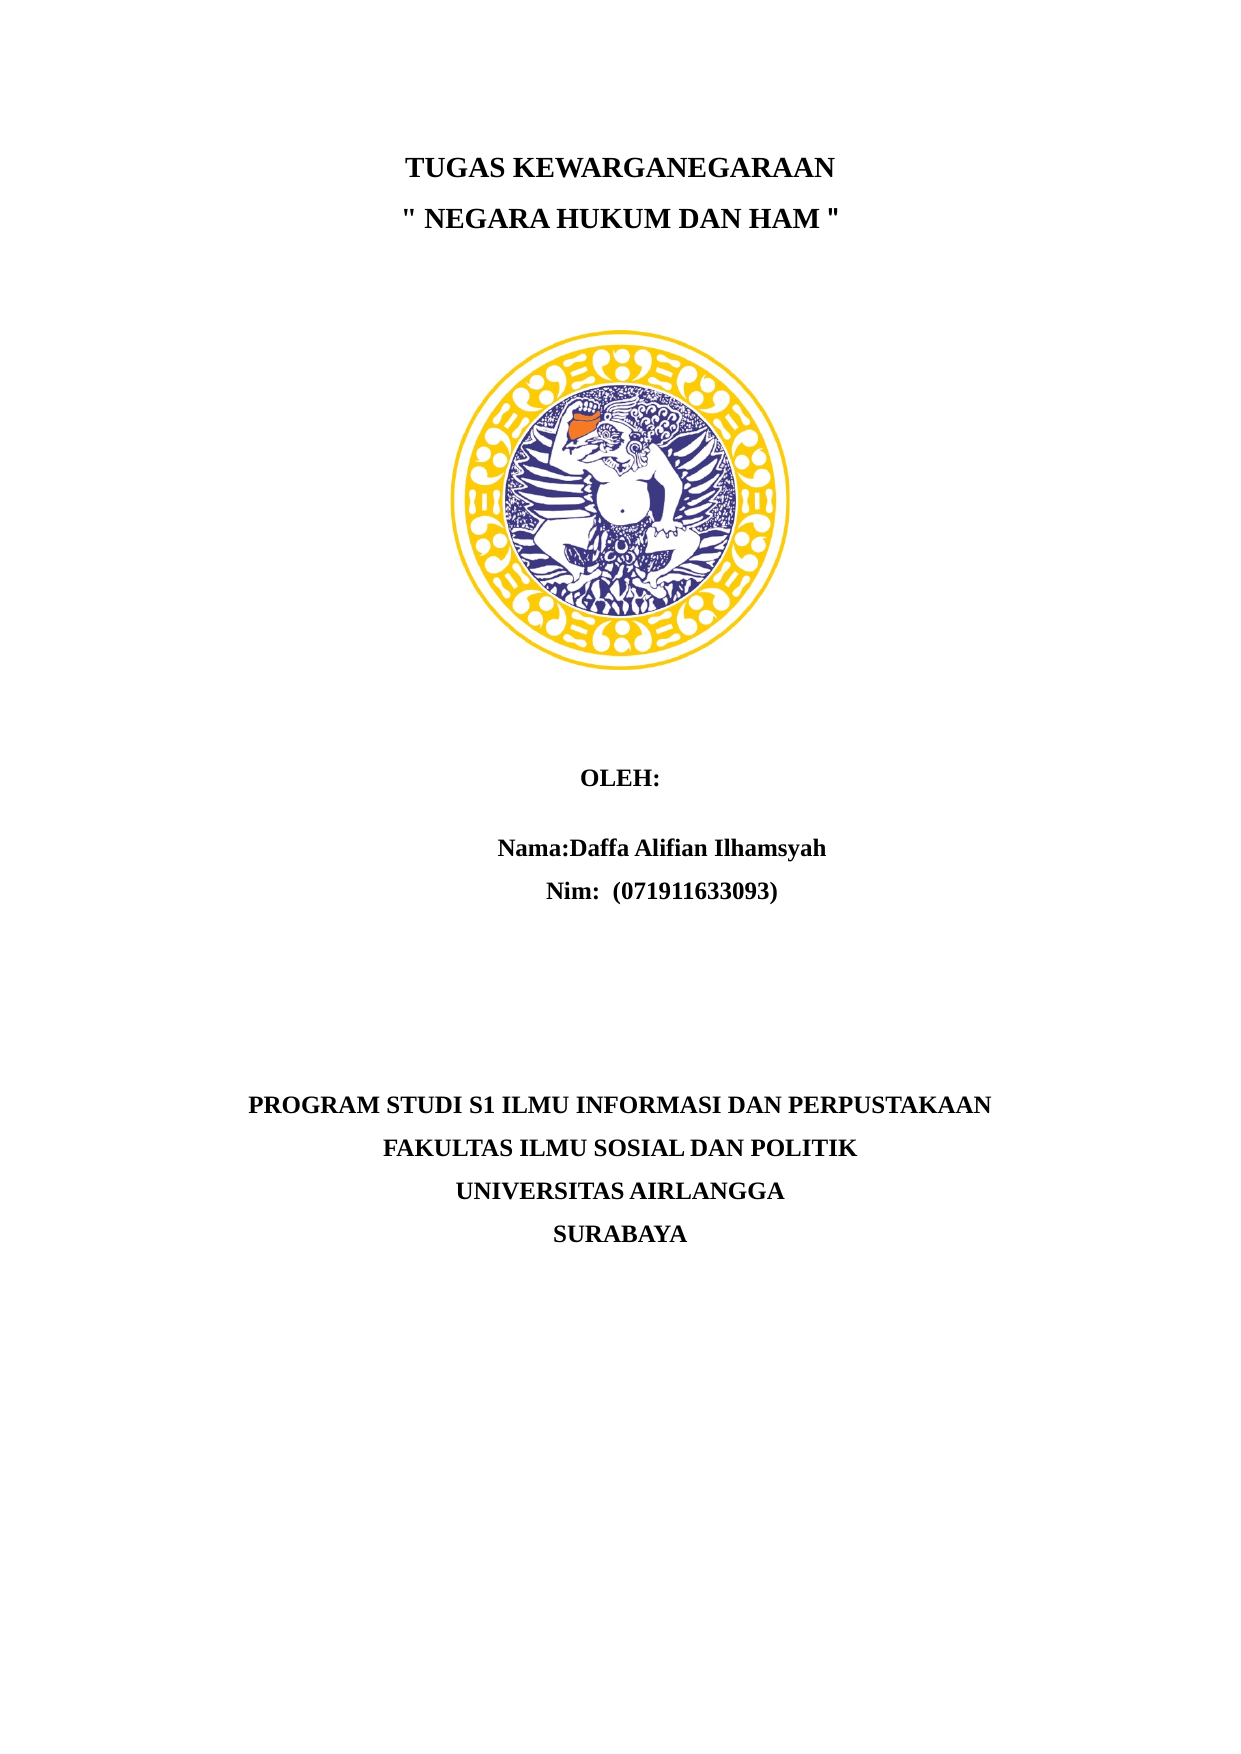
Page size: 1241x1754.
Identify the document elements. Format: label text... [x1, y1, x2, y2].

text FAKULTAS ILMU SOSIAL DAN POLITIK [150, 1133, 1090, 1162]
list Nim: (071911633093) [233, 876, 1090, 905]
picture [450, 330, 790, 670]
text OLEH: [150, 763, 1090, 792]
text UNIVERSITAS AIRLANGGA [150, 1176, 1090, 1205]
list Nama:Daffa Alifian Ilhamsyah [233, 833, 1090, 862]
text TUGAS KEWARGANEGARAAN [150, 150, 1090, 183]
text " NEGARA HUKUM DAN HAM " [150, 200, 1090, 236]
text SURABAYA [150, 1219, 1090, 1248]
text PROGRAM STUDI S1 ILMU INFORMASI DAN PERPUSTAKAAN [150, 1090, 1090, 1118]
